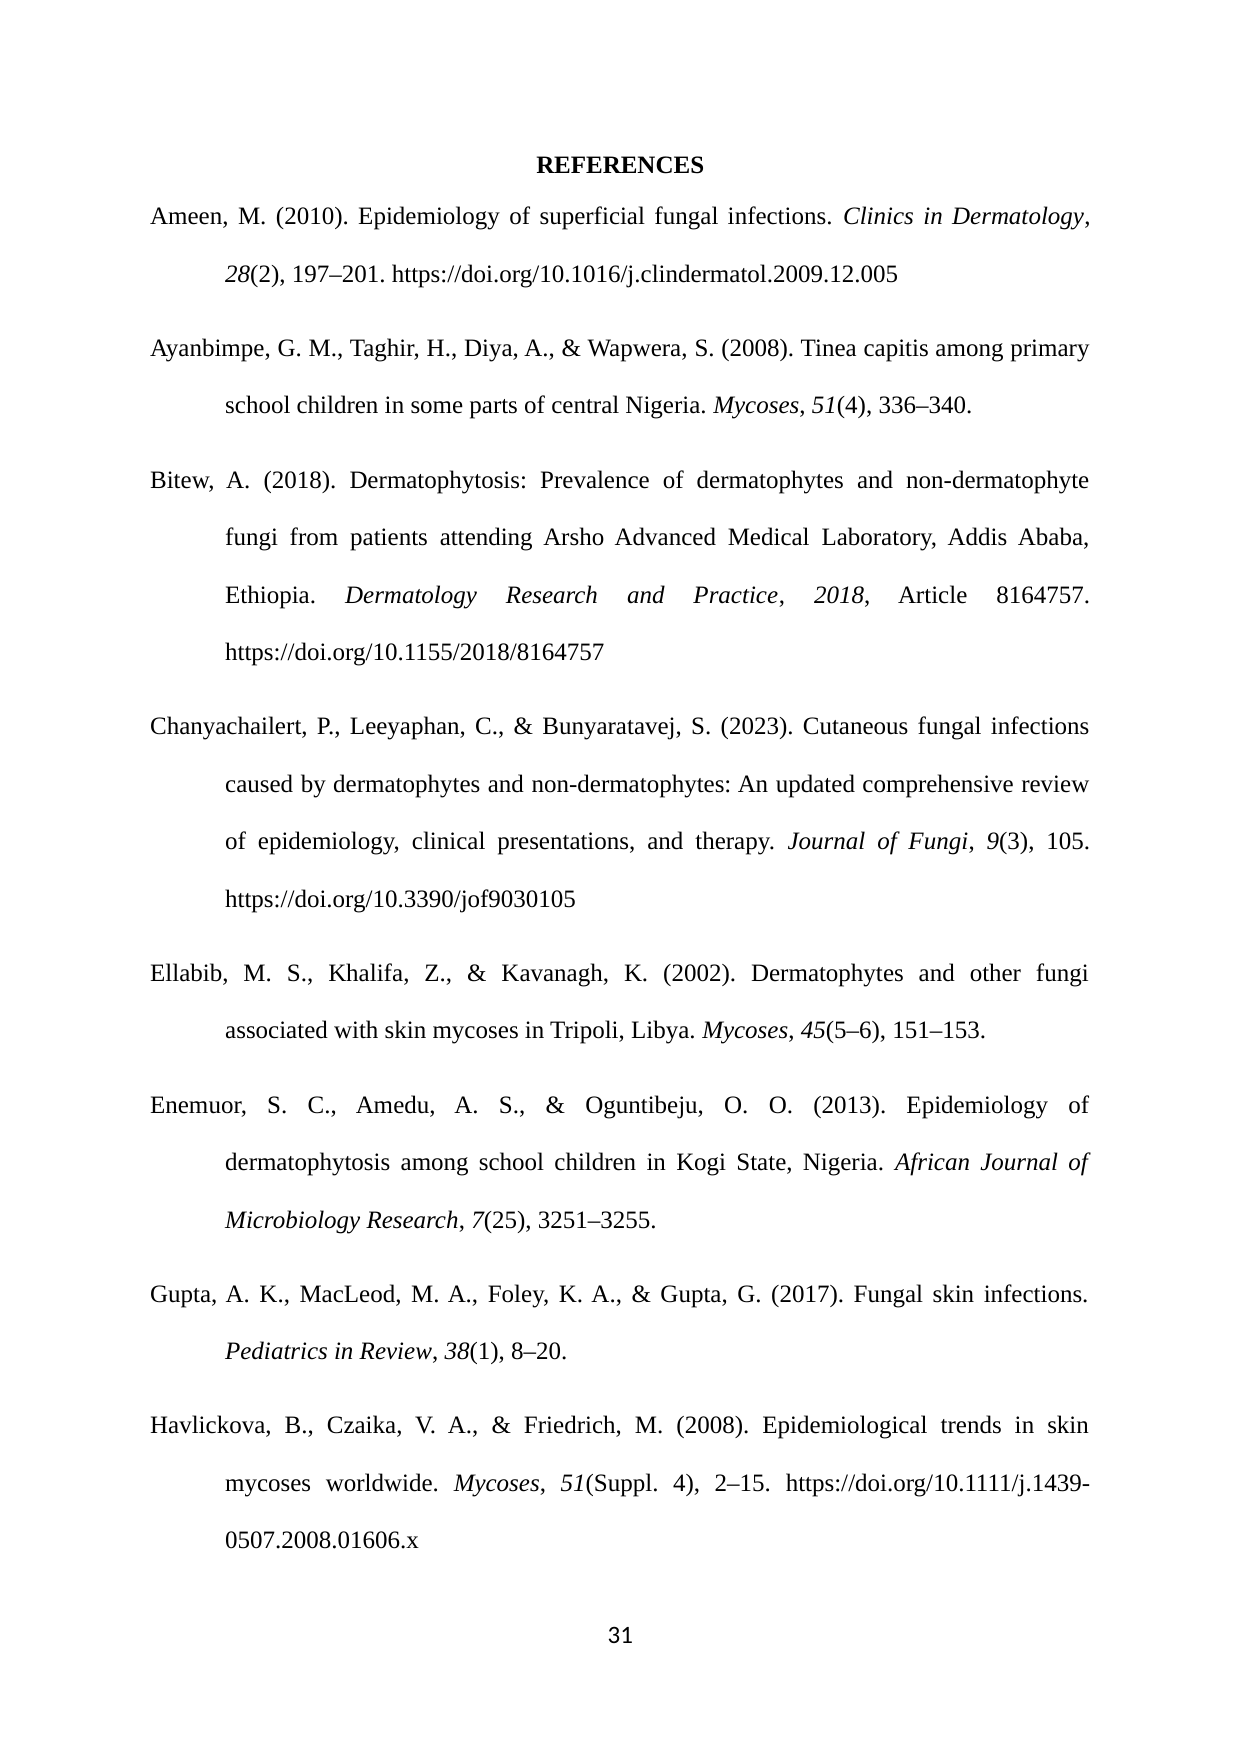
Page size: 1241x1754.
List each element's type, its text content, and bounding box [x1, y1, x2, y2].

text Chanyachailert, P., Leeyaphan, C., & Bunyaratavej, S. (2023). Cutaneous fungal infections caused by dermatophytes and non-dermatophytes: An updated comprehensive review of epidemiology, clinical presentations, and therapy. Journal of Fungi, 9(3), 105. https://doi.org/10.3390/jof9030105 [150, 711, 1090, 913]
subtitle References [150, 150, 1090, 179]
text Ayanbimpe, G. M., Taghir, H., Diya, A., & Wapwera, S. (2008). Tinea capitis among primary school children in some parts of central Nigeria. Mycoses, 51(4), 336–340. [150, 333, 1090, 419]
text Enemuor, S. C., Amedu, A. S., & Oguntibeju, O. O. (2013). Epidemiology of dermatophytosis among school children in Kogi State, Nigeria. African Journal of Microbiology Research, 7(25), 3251–3255. [150, 1090, 1090, 1233]
text Ameen, M. (2010). Epidemiology of superficial fungal infections. Clinics in Dermatology, 28(2), 197–201. https://doi.org/10.1016/j.clindermatol.2009.12.005 [150, 201, 1090, 288]
text Ellabib, M. S., Khalifa, Z., & Kavanagh, K. (2002). Dermatophytes and other fungi associated with skin mycoses in Tripoli, Libya. Mycoses, 45(5–6), 151–153. [150, 958, 1090, 1044]
text Havlickova, B., Czaika, V. A., & Friedrich, M. (2008). Epidemiological trends in skin mycoses worldwide. Mycoses, 51(Suppl. 4), 2–15. https://doi.org/10.1111/j.1439-0507.2008.01606.x [150, 1411, 1090, 1554]
text Gupta, A. K., MacLeod, M. A., Foley, K. A., & Gupta, G. (2017). Fungal skin infections. Pediatrics in Review, 38(1), 8–20. [150, 1279, 1090, 1365]
text Bitew, A. (2018). Dermatophytosis: Prevalence of dermatophytes and non-dermatophyte fungi from patients attending Arsho Advanced Medical Laboratory, Addis Ababa, Ethiopia. Dermatology Research and Practice, 2018, Article 8164757. https://doi.org/10.1155/2018/8164757 [150, 465, 1090, 666]
